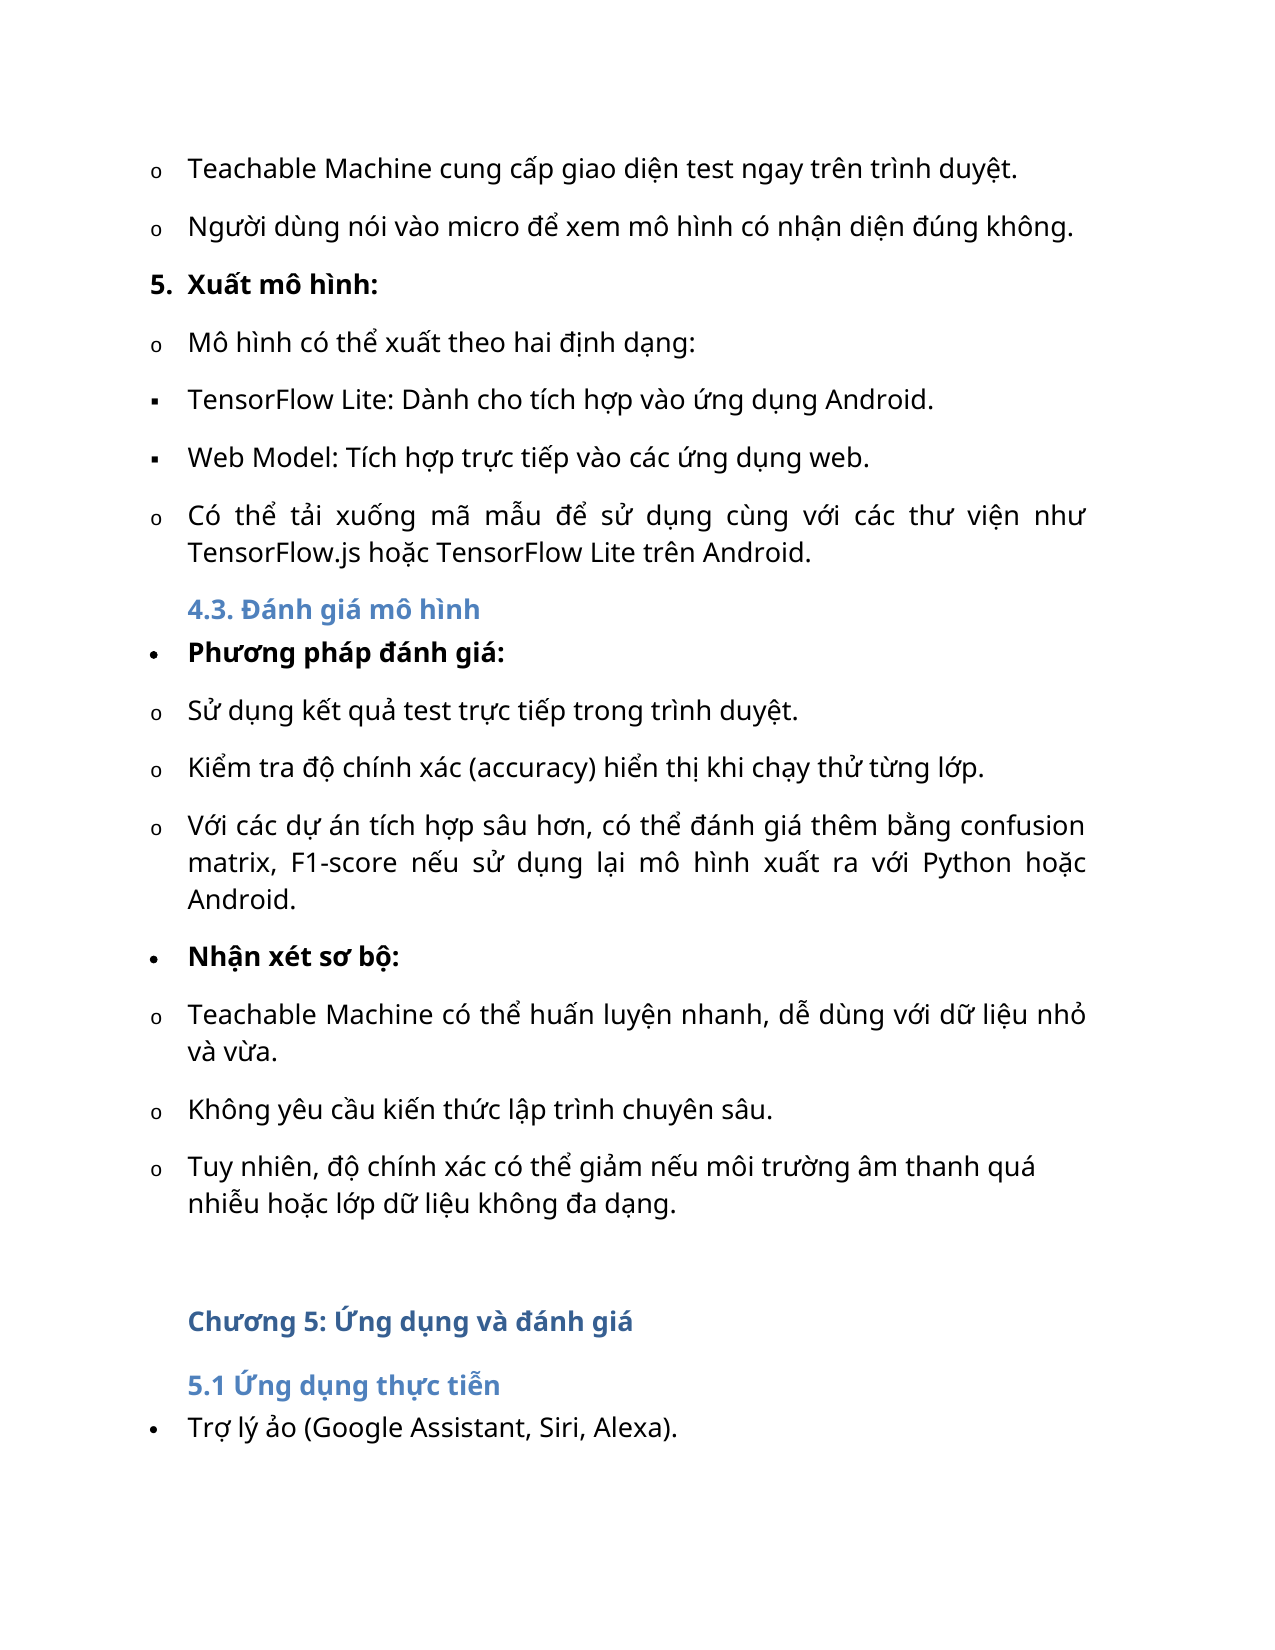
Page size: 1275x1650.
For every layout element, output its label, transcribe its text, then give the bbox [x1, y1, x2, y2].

list Tuy nhiên, độ chính xác có thể giảm nếu môi trường âm thanh quá nhiễu hoặc lớp dữ liệu không đa dạng. [150, 1148, 1087, 1253]
list Teachable Machine có thể huấn luyện nhanh, dễ dùng với dữ liệu nhỏ và vừa. [150, 996, 1087, 1069]
list Mô hình có thể xuất theo hai định dạng: [150, 323, 1087, 360]
list Không yêu cầu kiến thức lập trình chuyên sâu. [150, 1090, 1087, 1127]
list Người dùng nói vào micro để xem mô hình có nhận diện đúng không. [150, 208, 1087, 244]
subtitle Chương 5: Ứng dụng và đánh giá [187, 1303, 1087, 1339]
list Với các dự án tích hợp sâu hơn, có thể đánh giá thêm bằng confusion matrix, F1-score nếu sử dụng lại mô hình xuất ra với Python hoặc Android. [150, 806, 1087, 917]
list TensorFlow Lite: Dành cho tích hợp vào ứng dụng Android. [150, 381, 1087, 418]
list Sử dụng kết quả test trực tiếp trong trình duyệt. [150, 691, 1087, 728]
subtitle 5.1 Ứng dụng thực tiễn [187, 1366, 1087, 1403]
list Teachable Machine cung cấp giao diện test ngay trên trình duyệt. [150, 150, 1087, 187]
subtitle 4.3. Đánh giá mô hình [187, 591, 1087, 628]
list Nhận xét sơ bộ: [150, 938, 1087, 975]
list Phương pháp đánh giá: [150, 633, 1087, 670]
list Web Model: Tích hợp trực tiếp vào các ứng dụng web. [150, 438, 1087, 475]
list Xuất mô hình: [150, 265, 1087, 302]
list Có thể tải xuống mã mẫu để sử dụng cùng với các thư viện như TensorFlow.js hoặc TensorFlow Lite trên Android. [150, 496, 1087, 570]
list Trợ lý ảo (Google Assistant, Siri, Alexa). [150, 1408, 1087, 1445]
list Kiểm tra độ chính xác (accuracy) hiển thị khi chạy thử từng lớp. [150, 749, 1087, 786]
